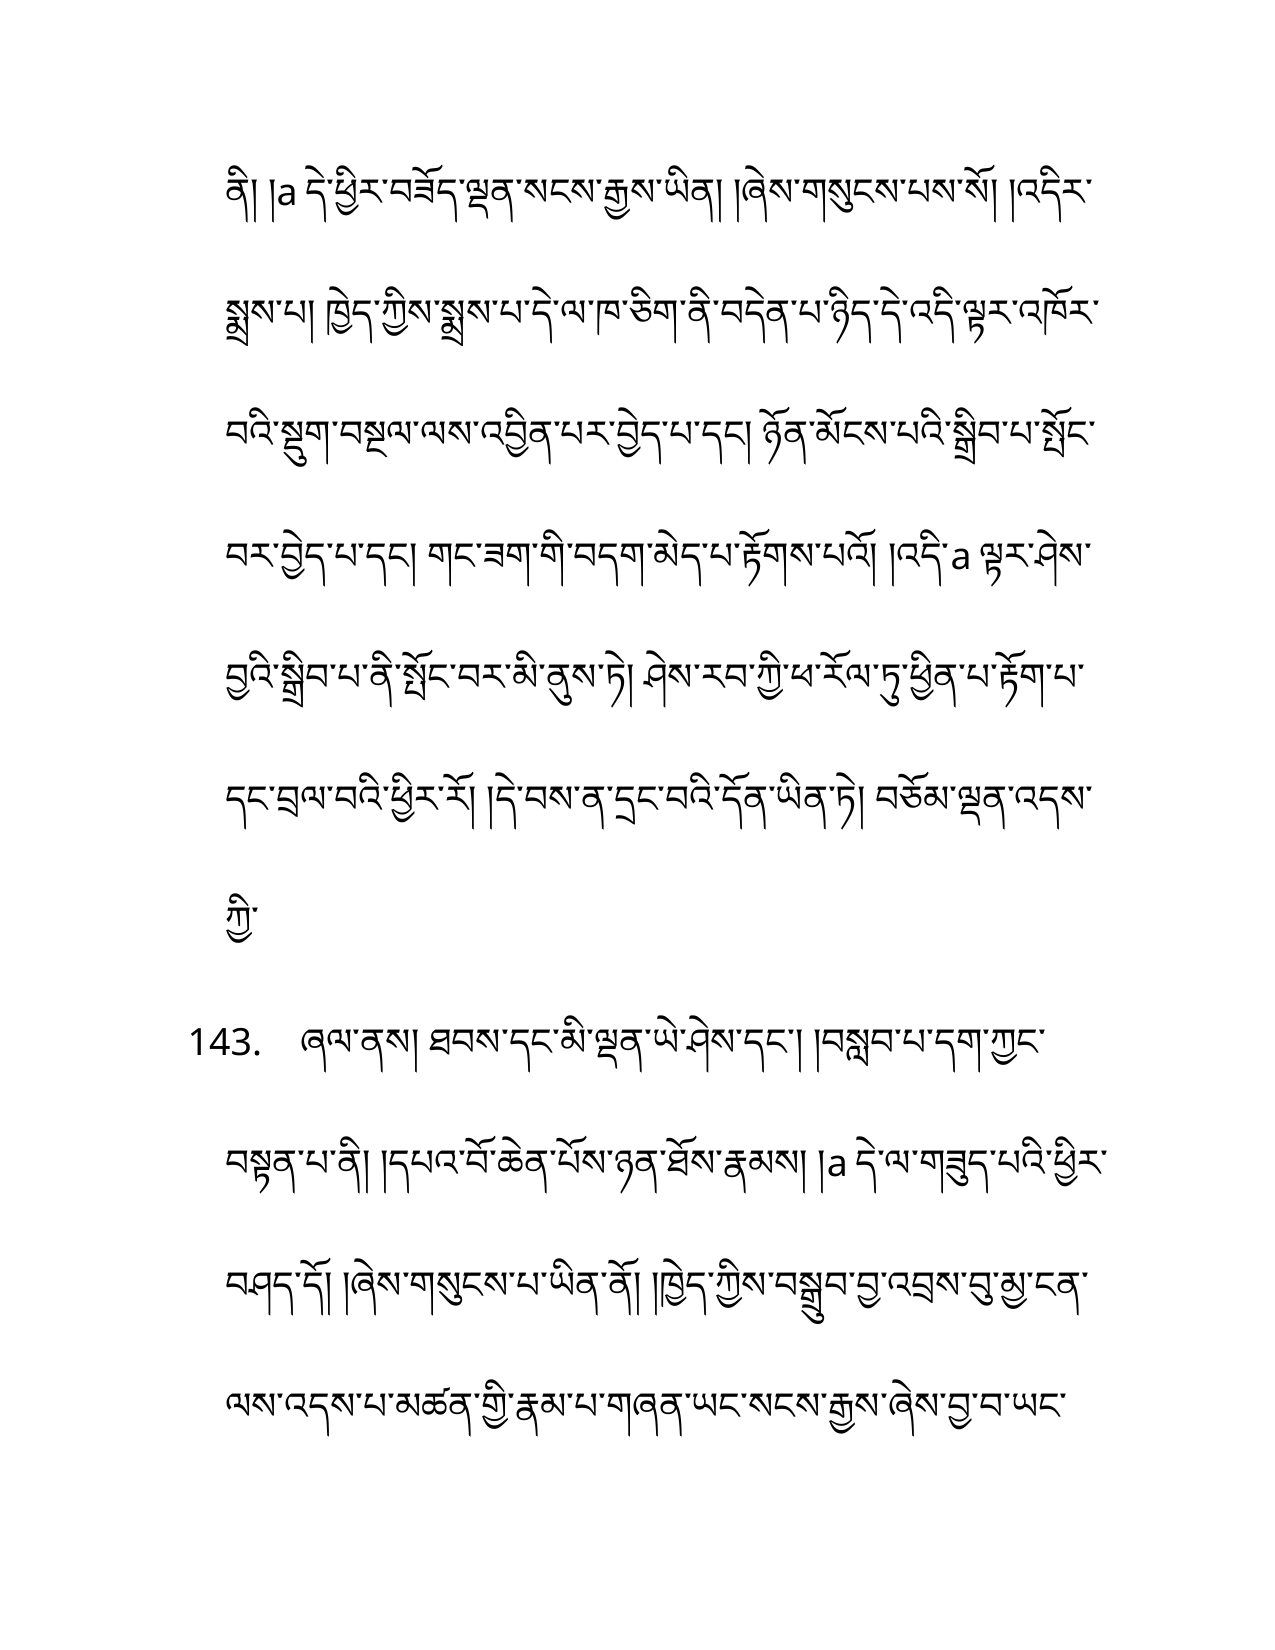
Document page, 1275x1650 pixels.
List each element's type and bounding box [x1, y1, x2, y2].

list [187, 150, 1125, 984]
list [187, 1000, 1125, 1470]
